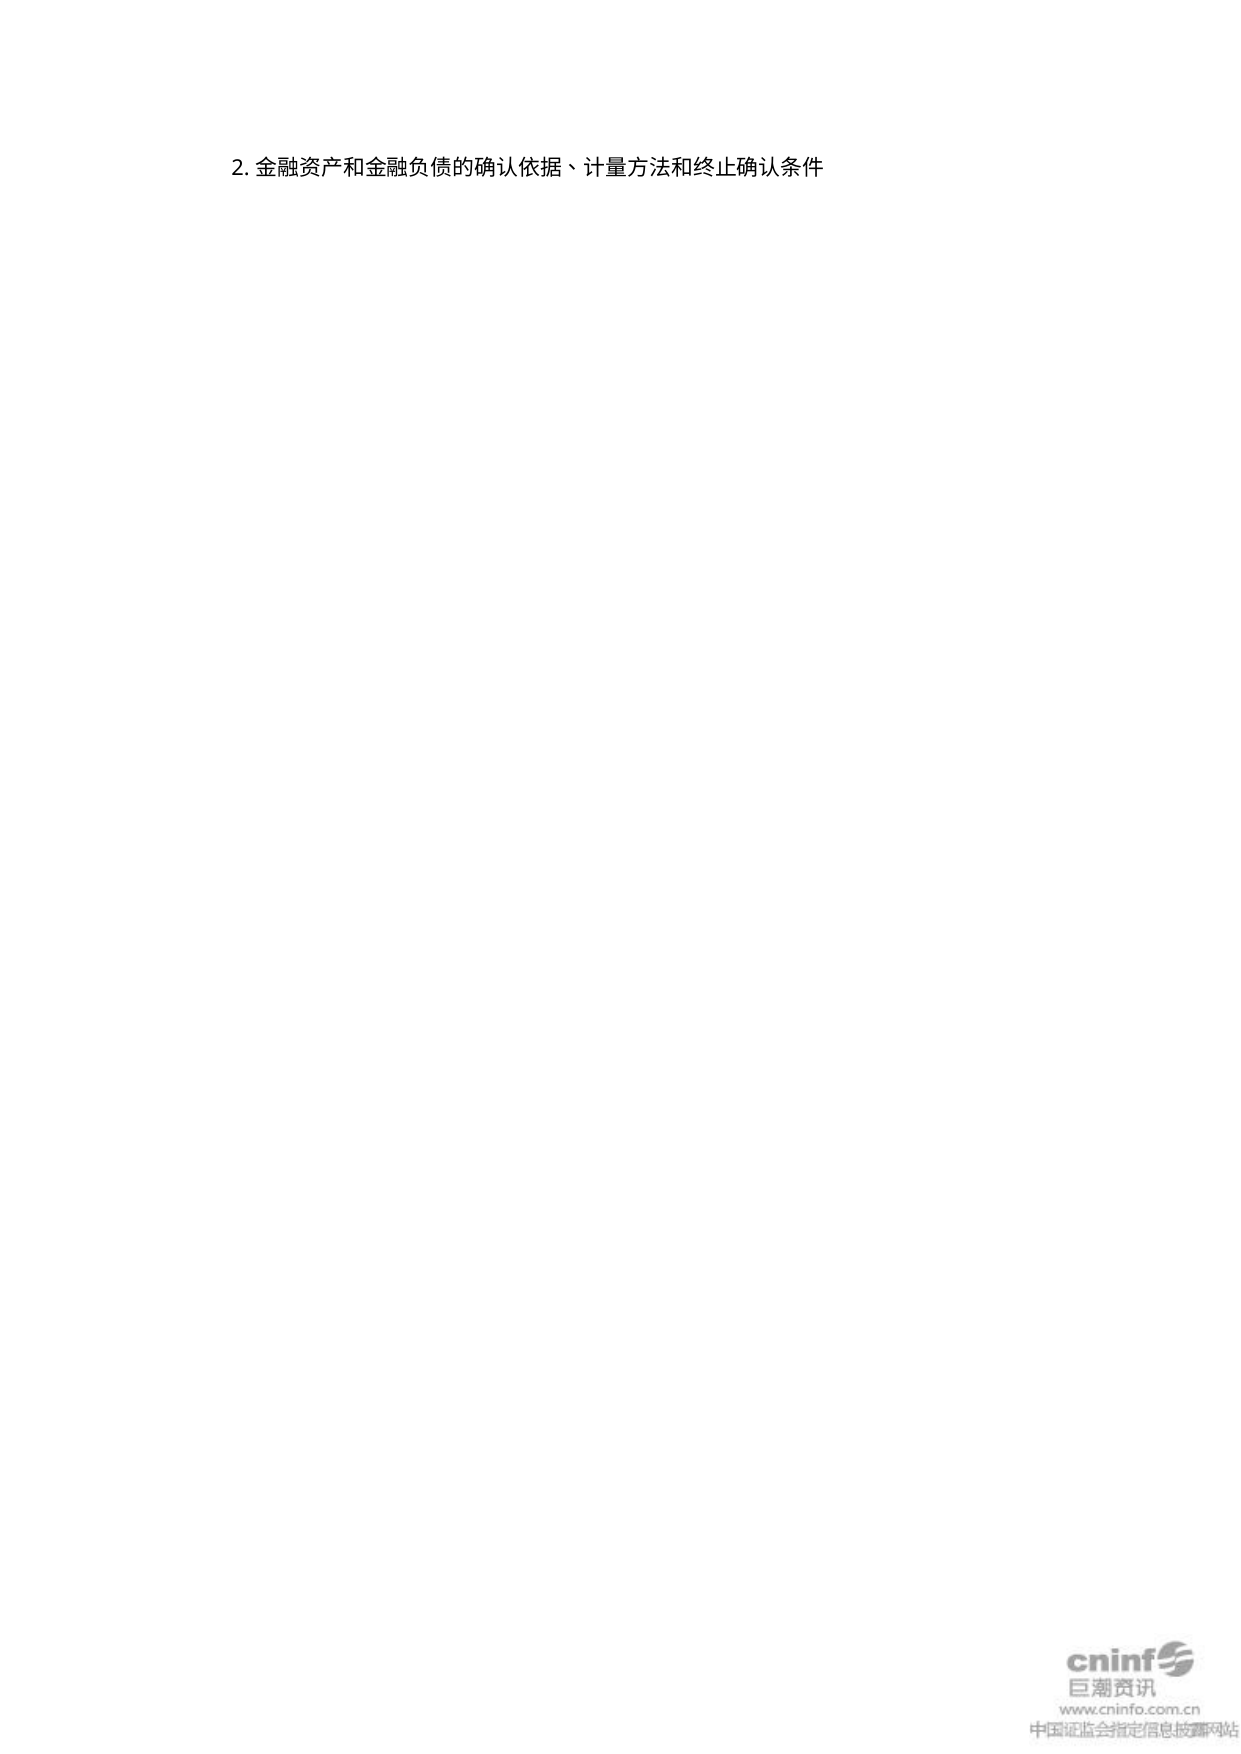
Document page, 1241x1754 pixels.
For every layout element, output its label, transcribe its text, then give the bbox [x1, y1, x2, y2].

picture [1029, 1633, 1241, 1754]
text 2. 金融资产和金融负债的确认依据、计量方法和终止确认条件 [231, 152, 1027, 182]
